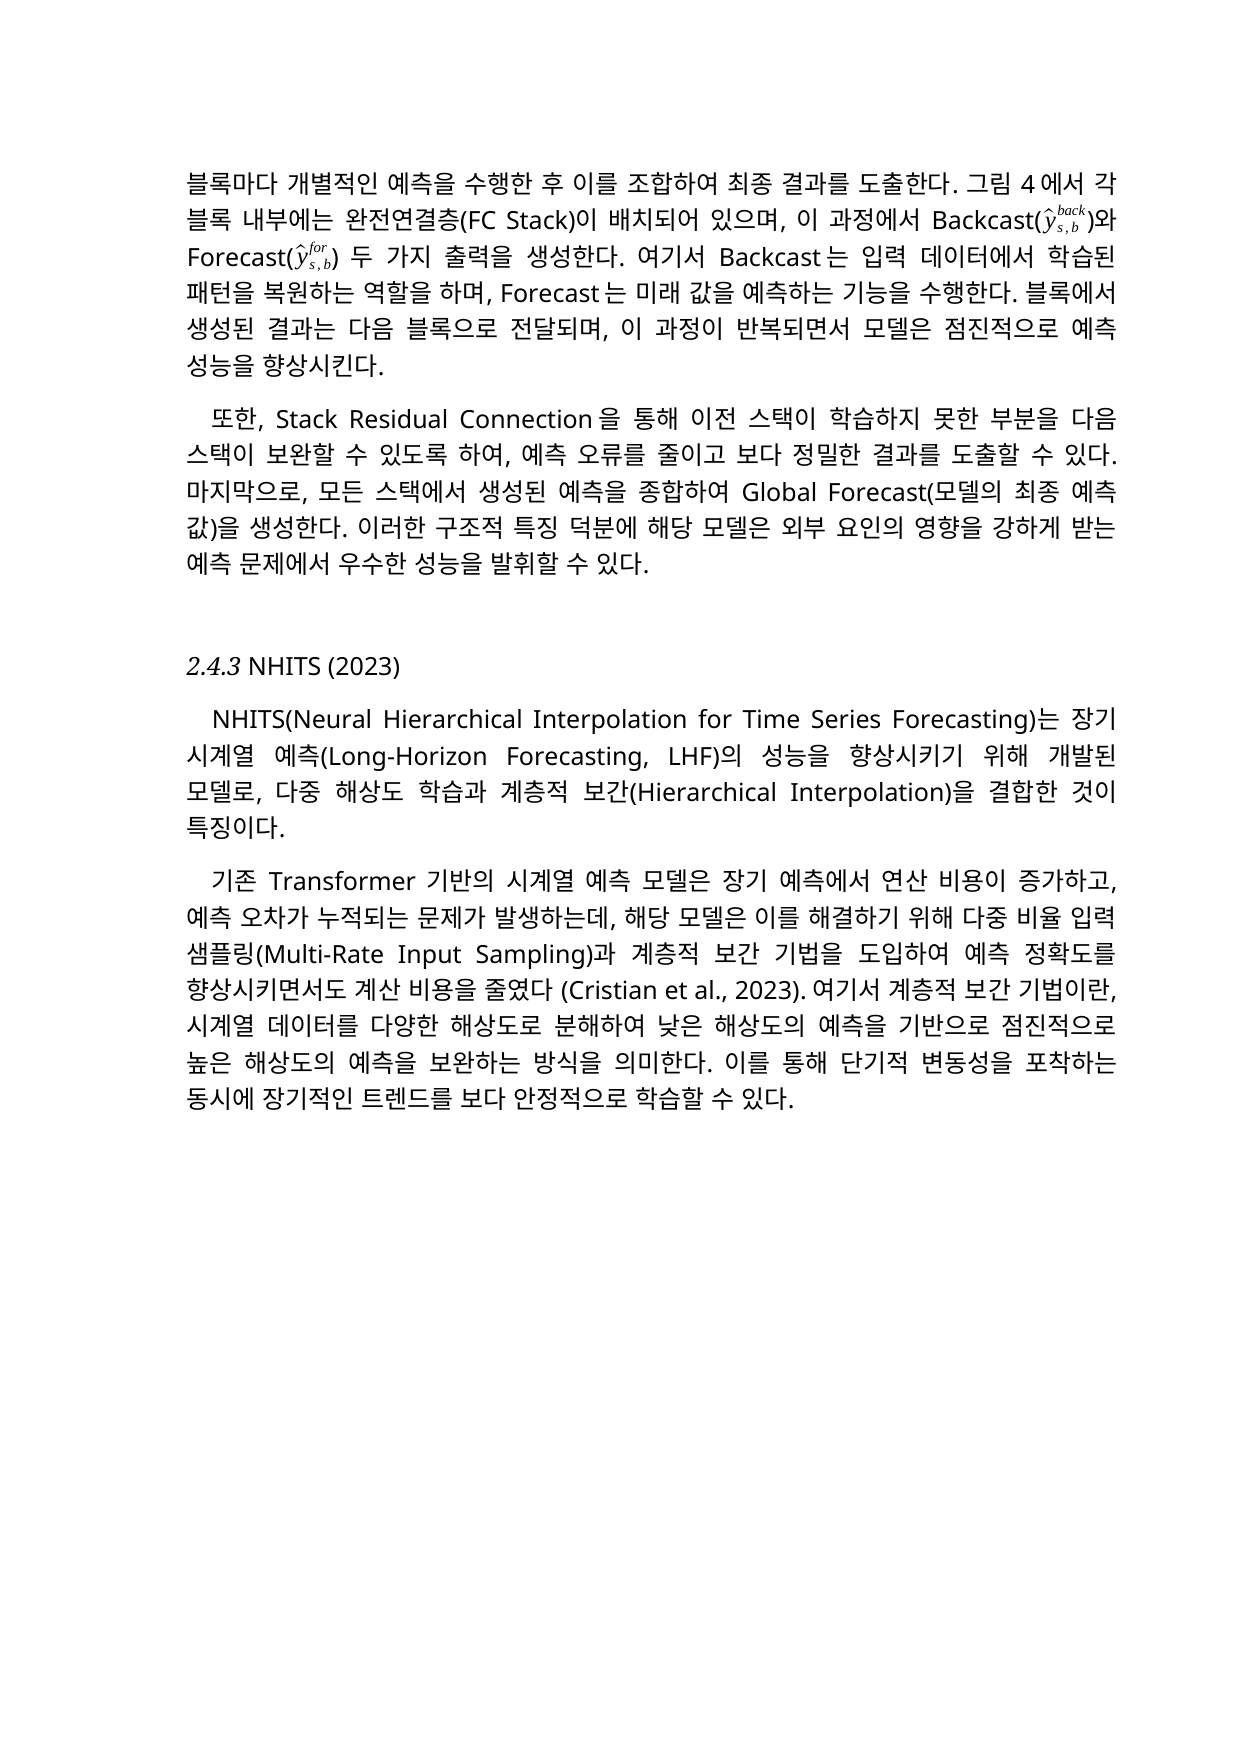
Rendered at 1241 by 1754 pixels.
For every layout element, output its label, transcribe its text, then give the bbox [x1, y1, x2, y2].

text 또한, Stack Residual Connection을 통해 이전 스택이 학습하지 못한 부분을 다음 스택이 보완할 수 있도록 하여, 예측 오류를 줄이고 보다 정밀한 결과를 도출할 수 있다. 마지막으로, 모든 스택에서 생성된 예측을 종합하여 Global Forecast(모델의 최종 예측 값)을 생성한다. 이러한 구조적 특징 덕분에 해당 모델은 외부 요인의 영향을 강하게 받는 예측 문제에서 우수한 성능을 발휘할 수 있다. [187, 399, 1117, 581]
text NHITS(Neural Hierarchical Interpolation for Time Series Forecasting)는 장기 시계열 예측(Long-Horizon Forecasting, LHF)의 성능을 향상시키기 위해 개발된 모델로, 다중 해상도 학습과 계층적 보간(Hierarchical Interpolation)을 결합한 것이 특징이다. [187, 700, 1117, 845]
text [187, 164, 1117, 382]
text 기존 Transformer 기반의 시계열 예측 모델은 장기 예측에서 연산 비용이 증가하고, 예측 오차가 누적되는 문제가 발생하는데, 해당 모델은 이를 해결하기 위해 다중 비율 입력 샘플링(Multi-Rate Input Sampling)과 계층적 보간 기법을 도입하여 예측 정확도를 향상시키면서도 계산 비용을 줄였다 (Cristian et al., 2023). 여기서 계층적 보간 기법이란, 시계열 데이터를 다양한 해상도로 분해하여 낮은 해상도의 예측을 기반으로 점진적으로 높은 해상도의 예측을 보완하는 방식을 의미한다. 이를 통해 단기적 변동성을 포착하는 동시에 장기적인 트렌드를 보다 안정적으로 학습할 수 있다. [187, 862, 1117, 1116]
text 2.4.3 NHITS (2023) [187, 649, 1117, 683]
